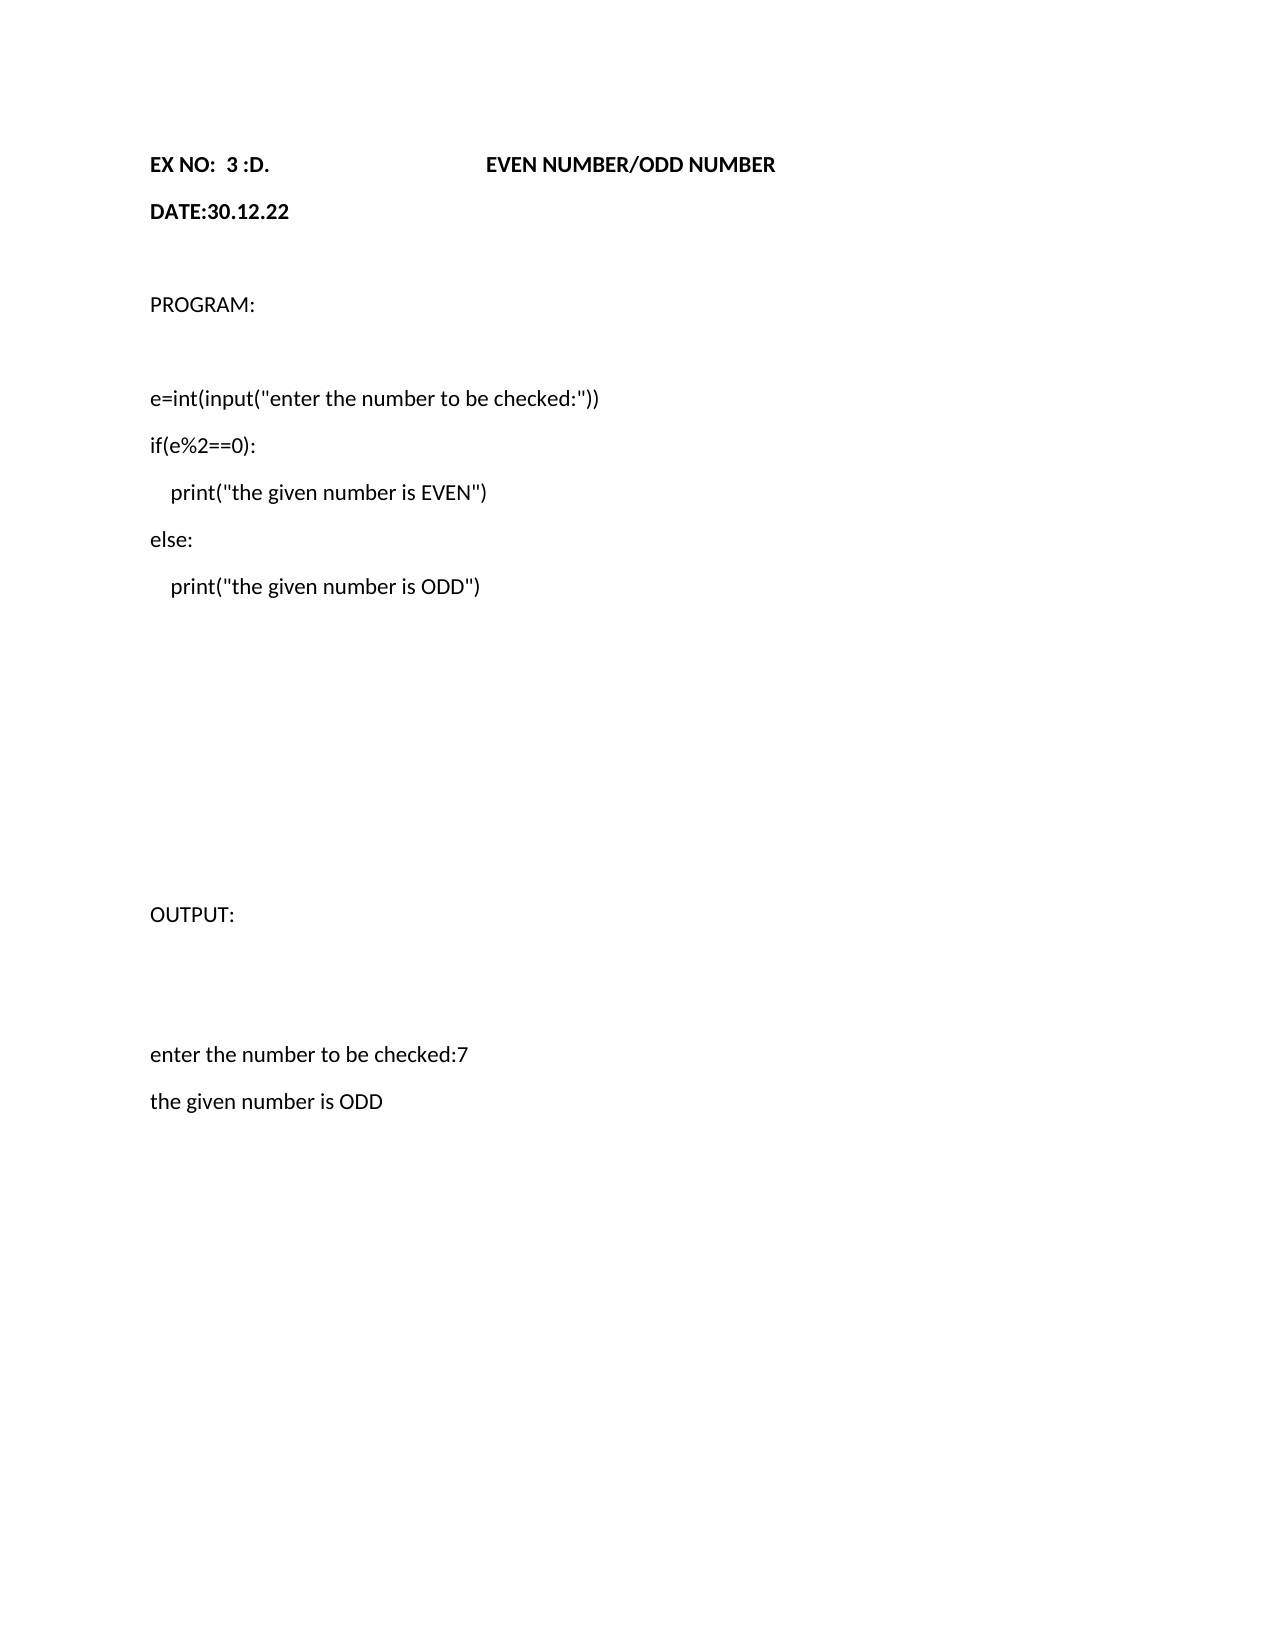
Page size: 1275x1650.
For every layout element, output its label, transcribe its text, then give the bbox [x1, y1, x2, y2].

text OUTPUT: [150, 900, 1125, 928]
text DATE:30.12.22 [150, 197, 1125, 225]
text print("the given number is ODD") [150, 572, 1125, 600]
text enter the number to be checked:7 [150, 1041, 1125, 1069]
text the given number is ODD [150, 1087, 1125, 1116]
text PROGRAM: [150, 291, 1125, 319]
text EX NO: 3 :D. EVEN NUMBER/ODD NUMBER [150, 150, 1125, 178]
text e=int(input("enter the number to be checked:")) [150, 384, 1125, 412]
text if(e%2==0): [150, 431, 1125, 459]
text print("the given number is EVEN") [150, 478, 1125, 506]
text else: [150, 525, 1125, 553]
